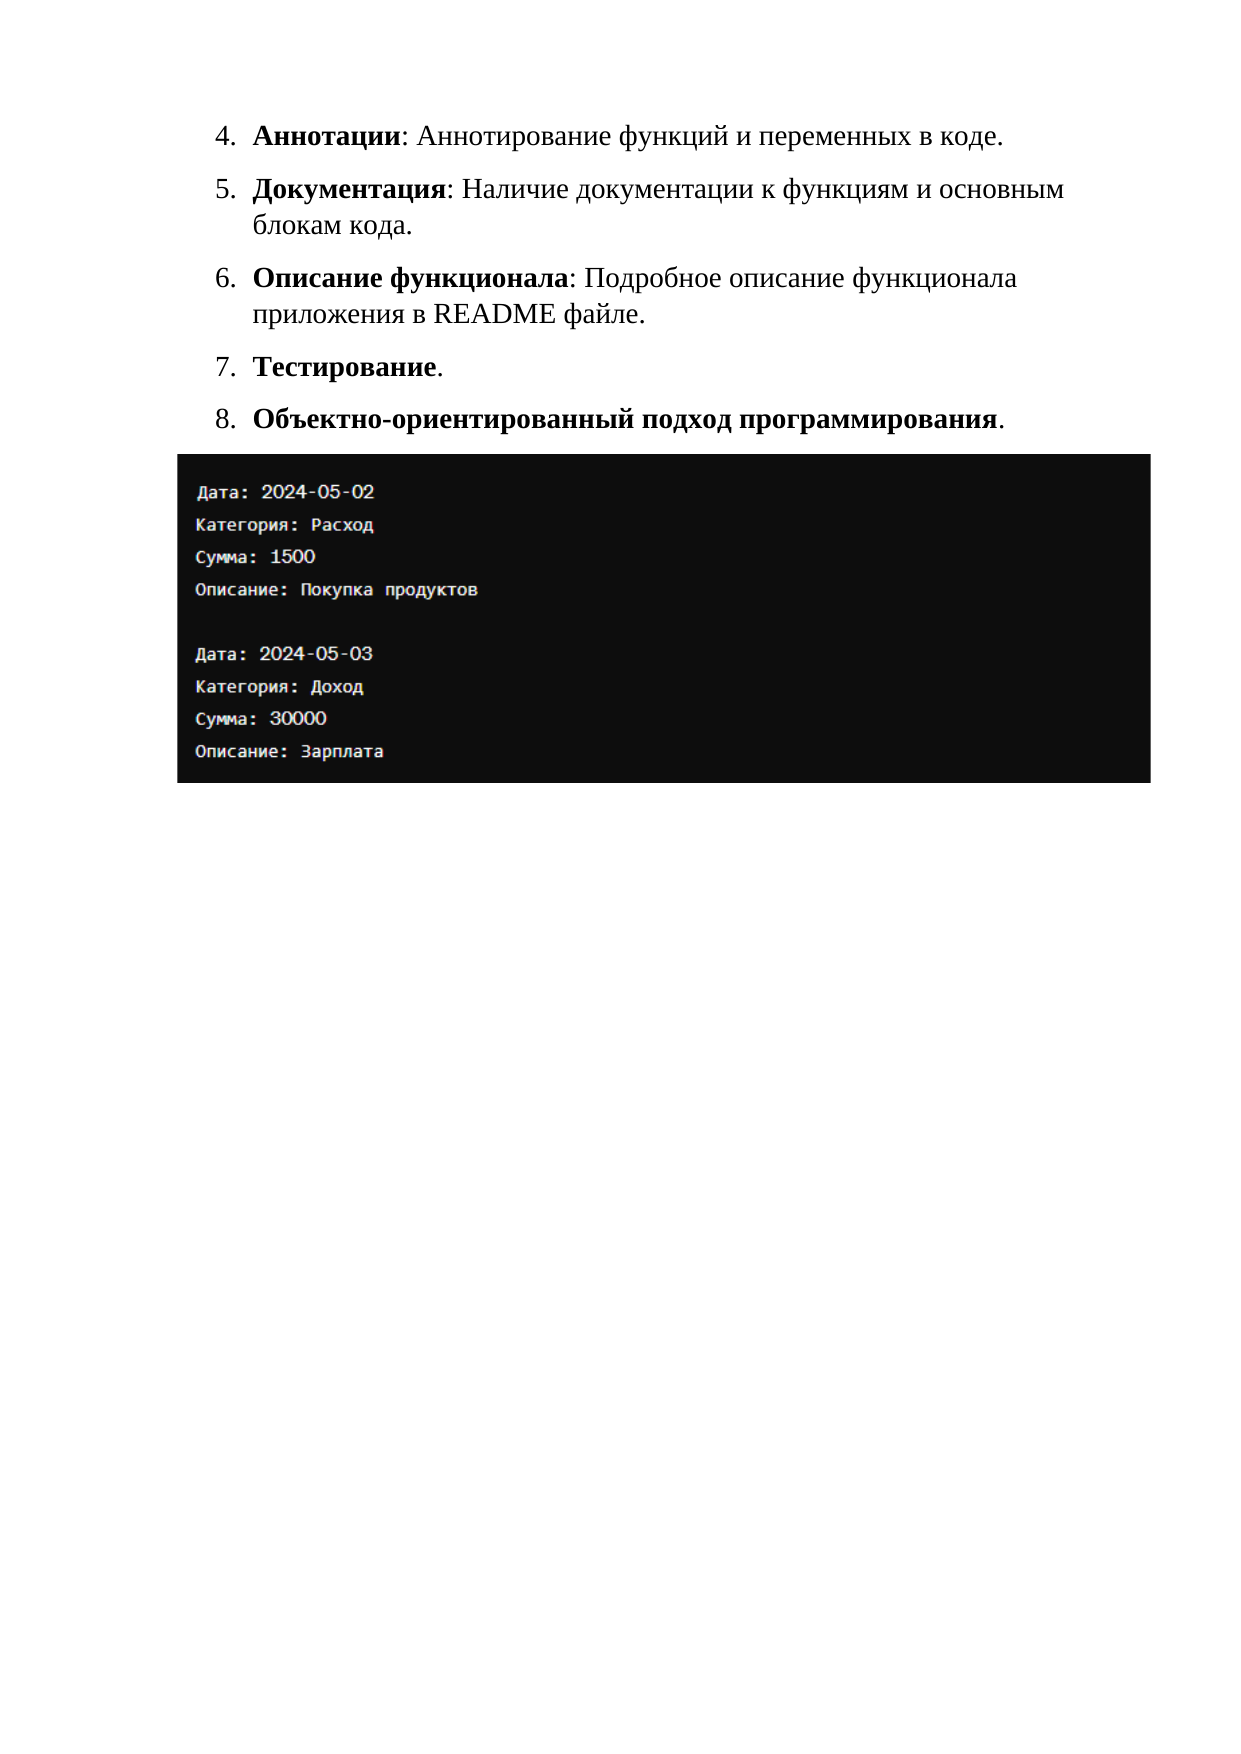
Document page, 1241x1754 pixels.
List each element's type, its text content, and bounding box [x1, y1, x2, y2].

list Аннотации: Аннотирование функций и переменных в коде. [215, 118, 1152, 152]
list Объектно-ориентированный подход программирования. [215, 402, 1152, 435]
list Описание функционала: Подробное описание функционала приложения в README файле. [215, 260, 1152, 329]
picture [177, 454, 1151, 783]
list Документация: Наличие документации к функциям и основным блокам кода. [215, 171, 1152, 241]
list Тестирование. [215, 349, 1152, 382]
